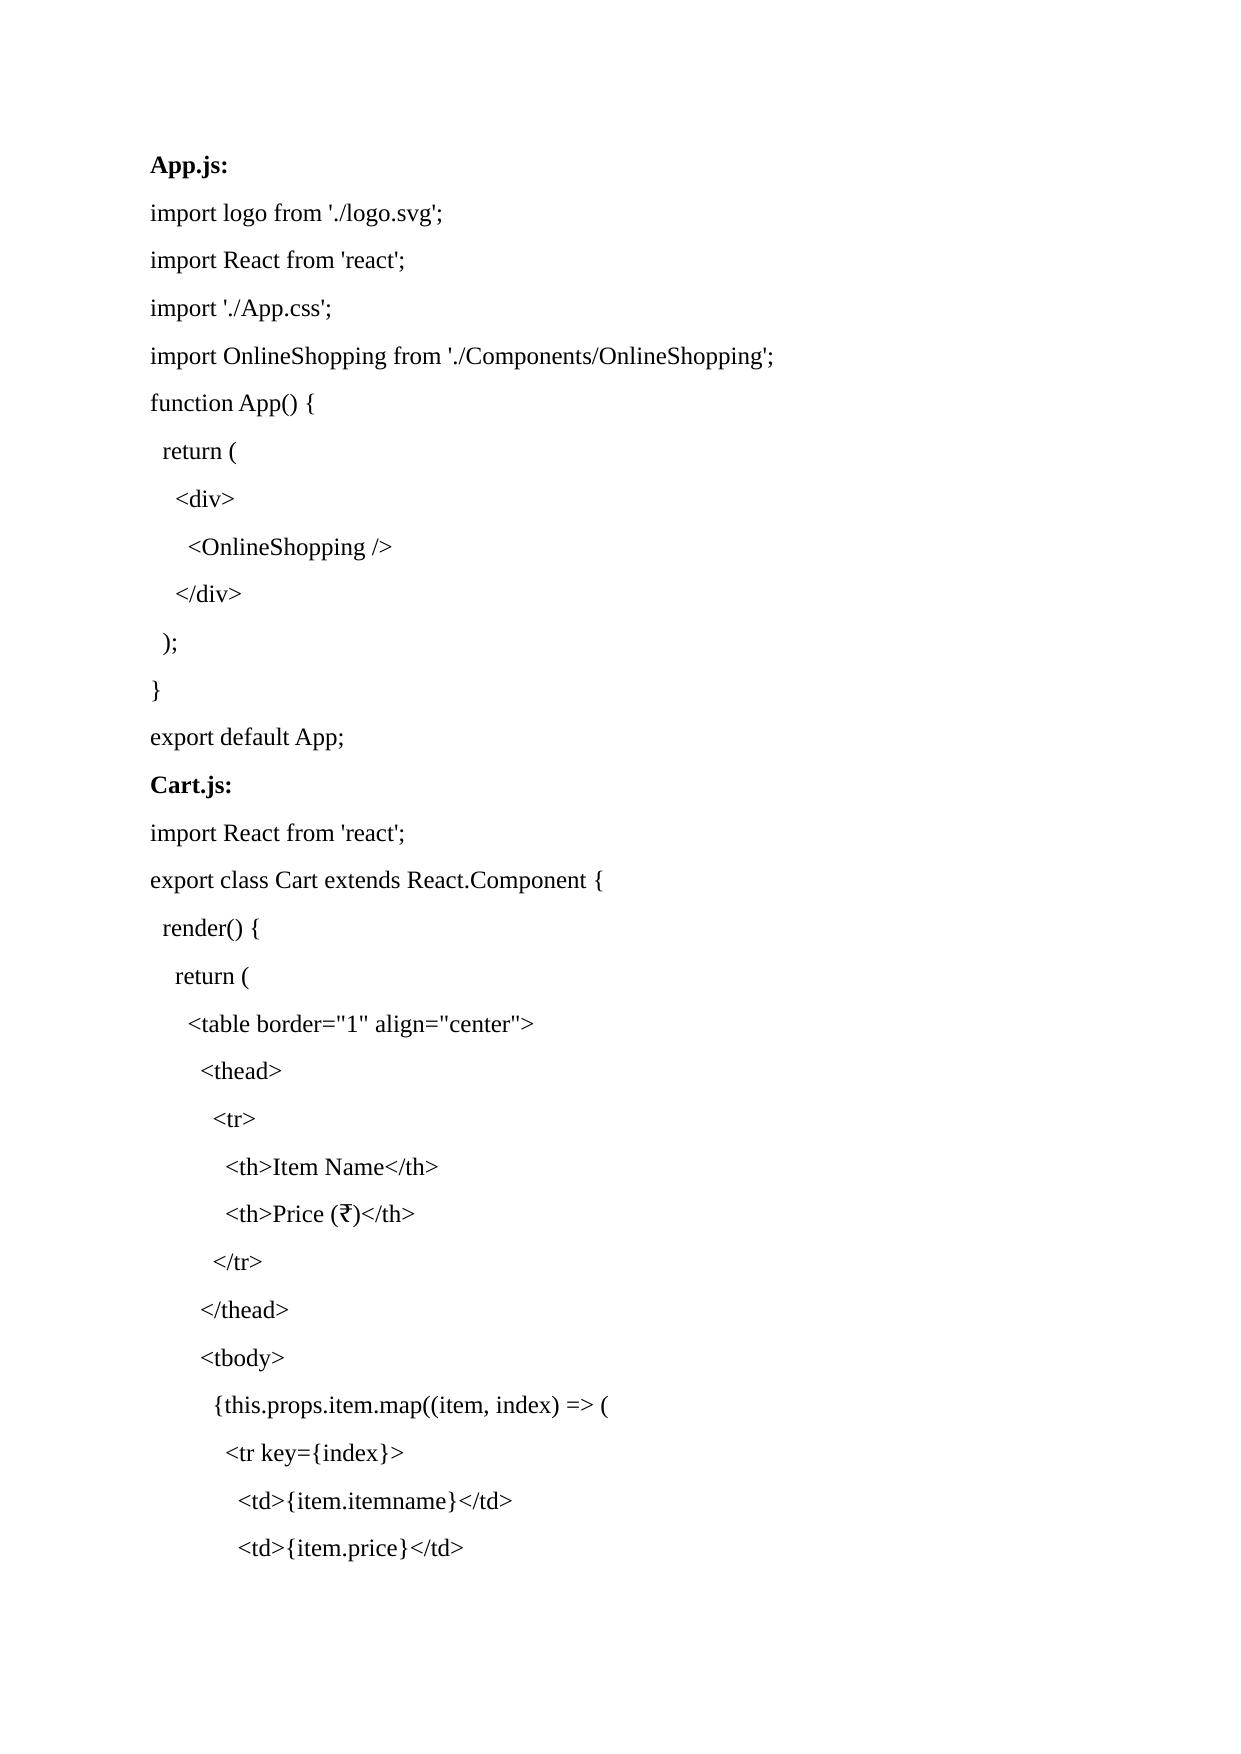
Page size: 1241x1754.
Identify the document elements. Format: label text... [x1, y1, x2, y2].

text import React from 'react'; [150, 245, 1090, 274]
text import logo from './logo.svg'; [150, 198, 1090, 226]
text } [150, 675, 1090, 703]
text <th>Item Name</th> [150, 1152, 1090, 1181]
text import './App.css'; [150, 293, 1090, 322]
text export class Cart extends React.Component { [150, 866, 1090, 894]
text <th>Price (₹)</th> [150, 1199, 1090, 1228]
text <thead> [150, 1056, 1090, 1085]
text </thead> [150, 1295, 1090, 1324]
text ); [150, 627, 1090, 656]
text import React from 'react'; [150, 818, 1090, 847]
text </div> [150, 579, 1090, 608]
text <td>{item.price}</td> [150, 1533, 1090, 1562]
text <tbody> [150, 1343, 1090, 1371]
text return ( [150, 436, 1090, 465]
text import OnlineShopping from './Components/OnlineShopping'; [150, 341, 1090, 369]
text render() { [150, 913, 1090, 942]
text </tr> [150, 1247, 1090, 1276]
text <OnlineShopping /> [150, 532, 1090, 560]
text export default App; [150, 722, 1090, 751]
text <tr key={index}> [150, 1438, 1090, 1467]
text <td>{item.itemname}</td> [150, 1486, 1090, 1514]
text return ( [150, 961, 1090, 990]
text function App() { [150, 388, 1090, 417]
text {this.props.item.map((item, index) => ( [150, 1390, 1090, 1419]
text <table border="1" align="center"> [150, 1009, 1090, 1037]
text Cart.js: [150, 770, 1090, 799]
text App.js: [150, 150, 1090, 179]
text <div> [150, 484, 1090, 513]
text <tr> [150, 1104, 1090, 1133]
